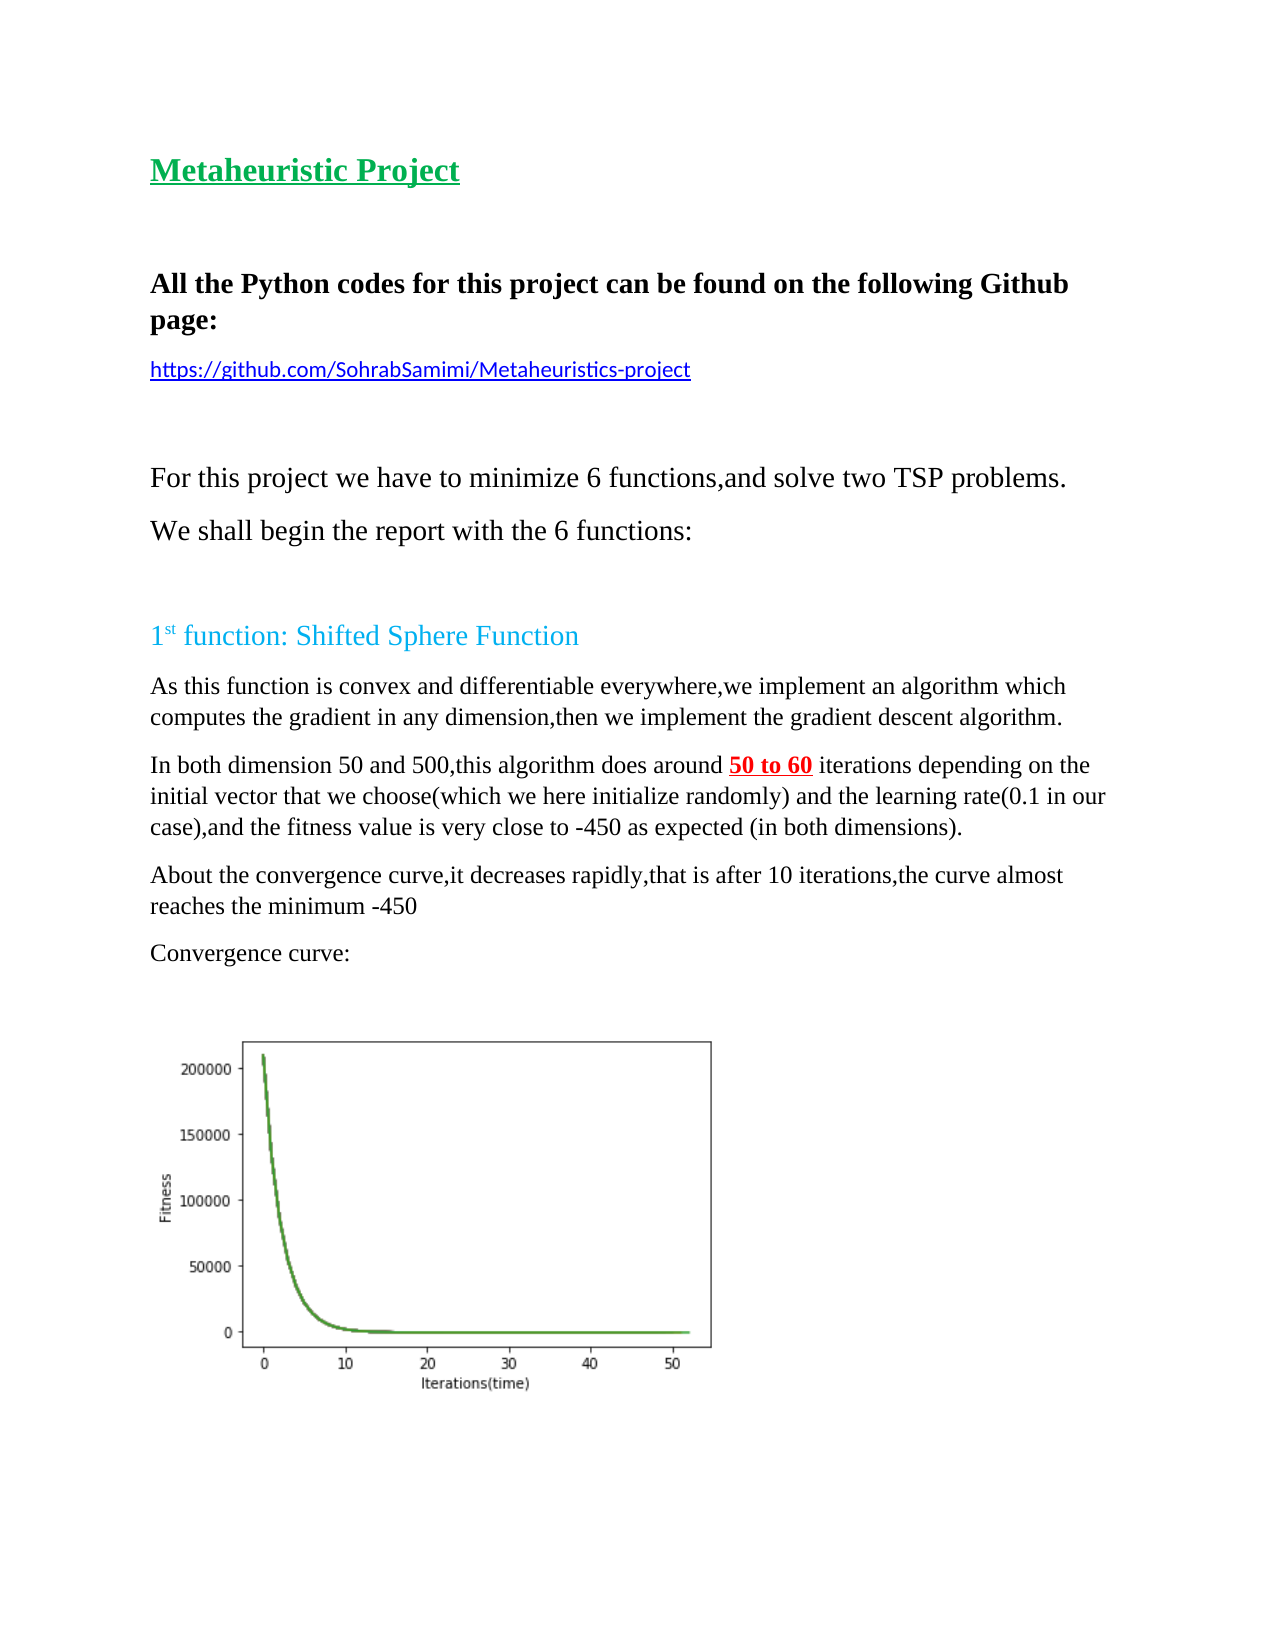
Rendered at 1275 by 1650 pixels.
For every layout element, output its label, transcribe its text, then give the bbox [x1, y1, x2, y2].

text Metaheuristic Project [150, 150, 1125, 188]
text In both dimension 50 and 500,this algorithm does around 50 to 60 iterations depending on the initial vector that we choose(which we here initialize randomly) and the learning rate(0.1 in our case),and the fitness value is very close to -450 as expected (in both dimensions). [150, 750, 1125, 841]
text Convergence curve: [150, 938, 1125, 967]
text About the convergence curve,it decreases rapidly,that is after 10 iterations,the curve almost reaches the minimum -450 [150, 860, 1125, 919]
picture [150, 1033, 719, 1400]
text 1st function: Shifted Sphere Function [150, 618, 1125, 652]
text https://github.com/SohrabSamimi/Metaheuristics-project [150, 355, 1125, 383]
text All the Python codes for this project can be found on the following Github page: [150, 266, 1125, 336]
text As this function is convex and differentiable everywhere,we implement an algorithm which computes the gradient in any dimension,then we implement the gradient descent algorithm. [150, 671, 1125, 731]
text We shall begin the report with the 6 functions: [150, 513, 1125, 546]
text For this project we have to minimize 6 functions,and solve two TSP problems. [150, 460, 1125, 493]
